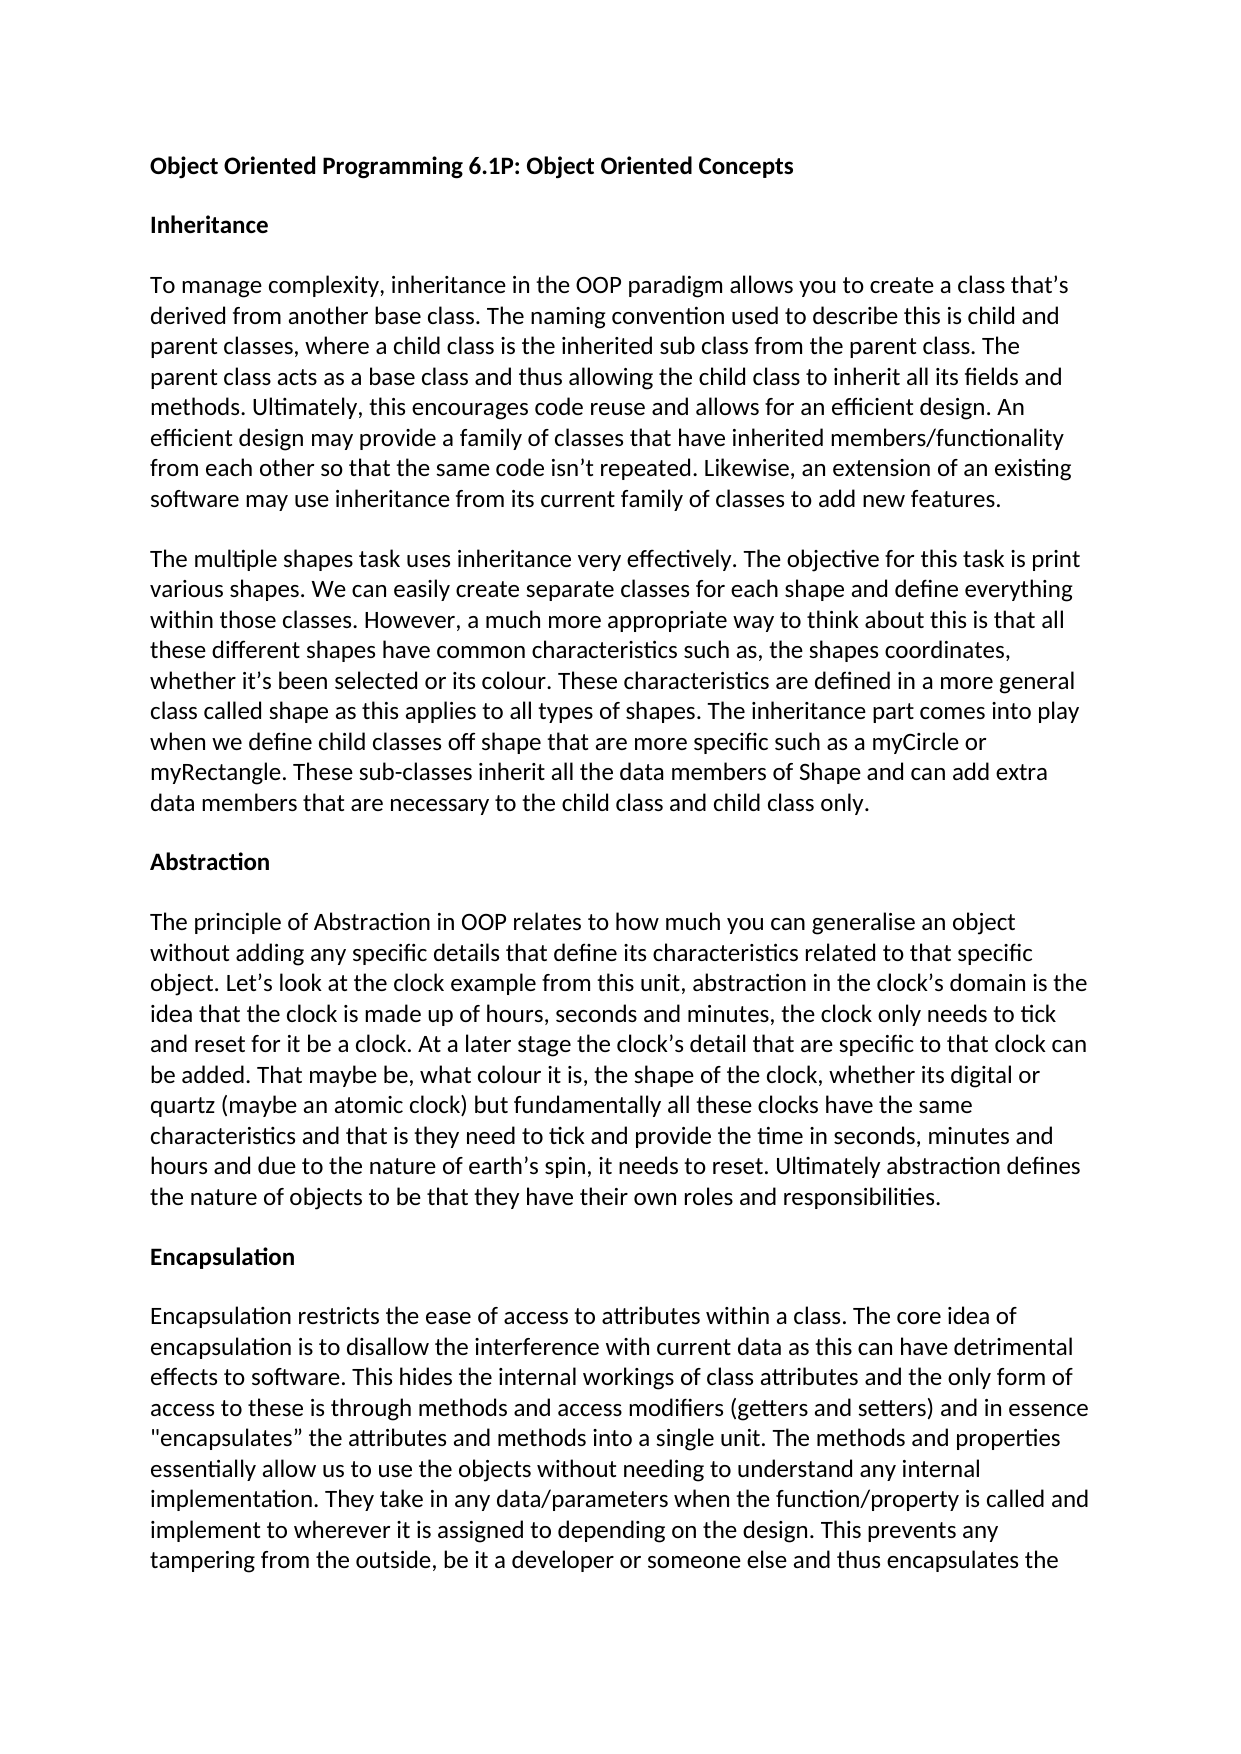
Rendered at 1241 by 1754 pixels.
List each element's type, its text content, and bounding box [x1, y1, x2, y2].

text The multiple shapes task uses inheritance very effectively. The objective for this task is print various shapes. We can easily create separate classes for each shape and define everything within those classes. However, a much more appropriate way to think about this is that all these different shapes have common characteristics such as, the shapes coordinates, whether it’s been selected or its colour. These characteristics are defined in a more general class called shape as this applies to all types of shapes. The inheritance part comes into play when we define child classes off shape that are more specific such as a myCircle or myRectangle. These sub-classes inherit all the data members of Shape and can add extra data members that are necessary to the child class and child class only. [150, 543, 1090, 817]
text Encapsulation [150, 1241, 1090, 1271]
text Abstraction [150, 847, 1090, 877]
text Inheritance [150, 210, 1090, 240]
text To manage complexity, inheritance in the OOP paradigm allows you to create a class that’s derived from another base class. The naming convention used to describe this is child and parent classes, where a child class is the inherited sub class from the parent class. The parent class acts as a base class and thus allowing the child class to inherit all its fields and methods. Ultimately, this encourages code reuse and allows for an efficient design. An efficient design may provide a family of classes that have inherited members/functionality from each other so that the same code isn’t repeated. Likewise, an extension of an existing software may use inheritance from its current family of classes to add new features. [150, 269, 1090, 513]
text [150, 1300, 1090, 1575]
text The principle of Abstraction in OOP relates to how much you can generalise an object without adding any specific details that define its characteristics related to that specific object. Let’s look at the clock example from this unit, abstraction in the clock’s domain is the idea that the clock is made up of hours, seconds and minutes, the clock only needs to tick and reset for it be a clock. At a later stage the clock’s detail that are specific to that clock can be added. That maybe be, what colour it is, the shape of the clock, whether its digital or quartz (maybe an atomic clock) but fundamentally all these clocks have the same characteristics and that is they need to tick and provide the time in seconds, minutes and hours and due to the nature of earth’s spin, it needs to reset. Ultimately abstraction defines the nature of objects to be that they have their own roles and responsibilities. [150, 906, 1090, 1211]
